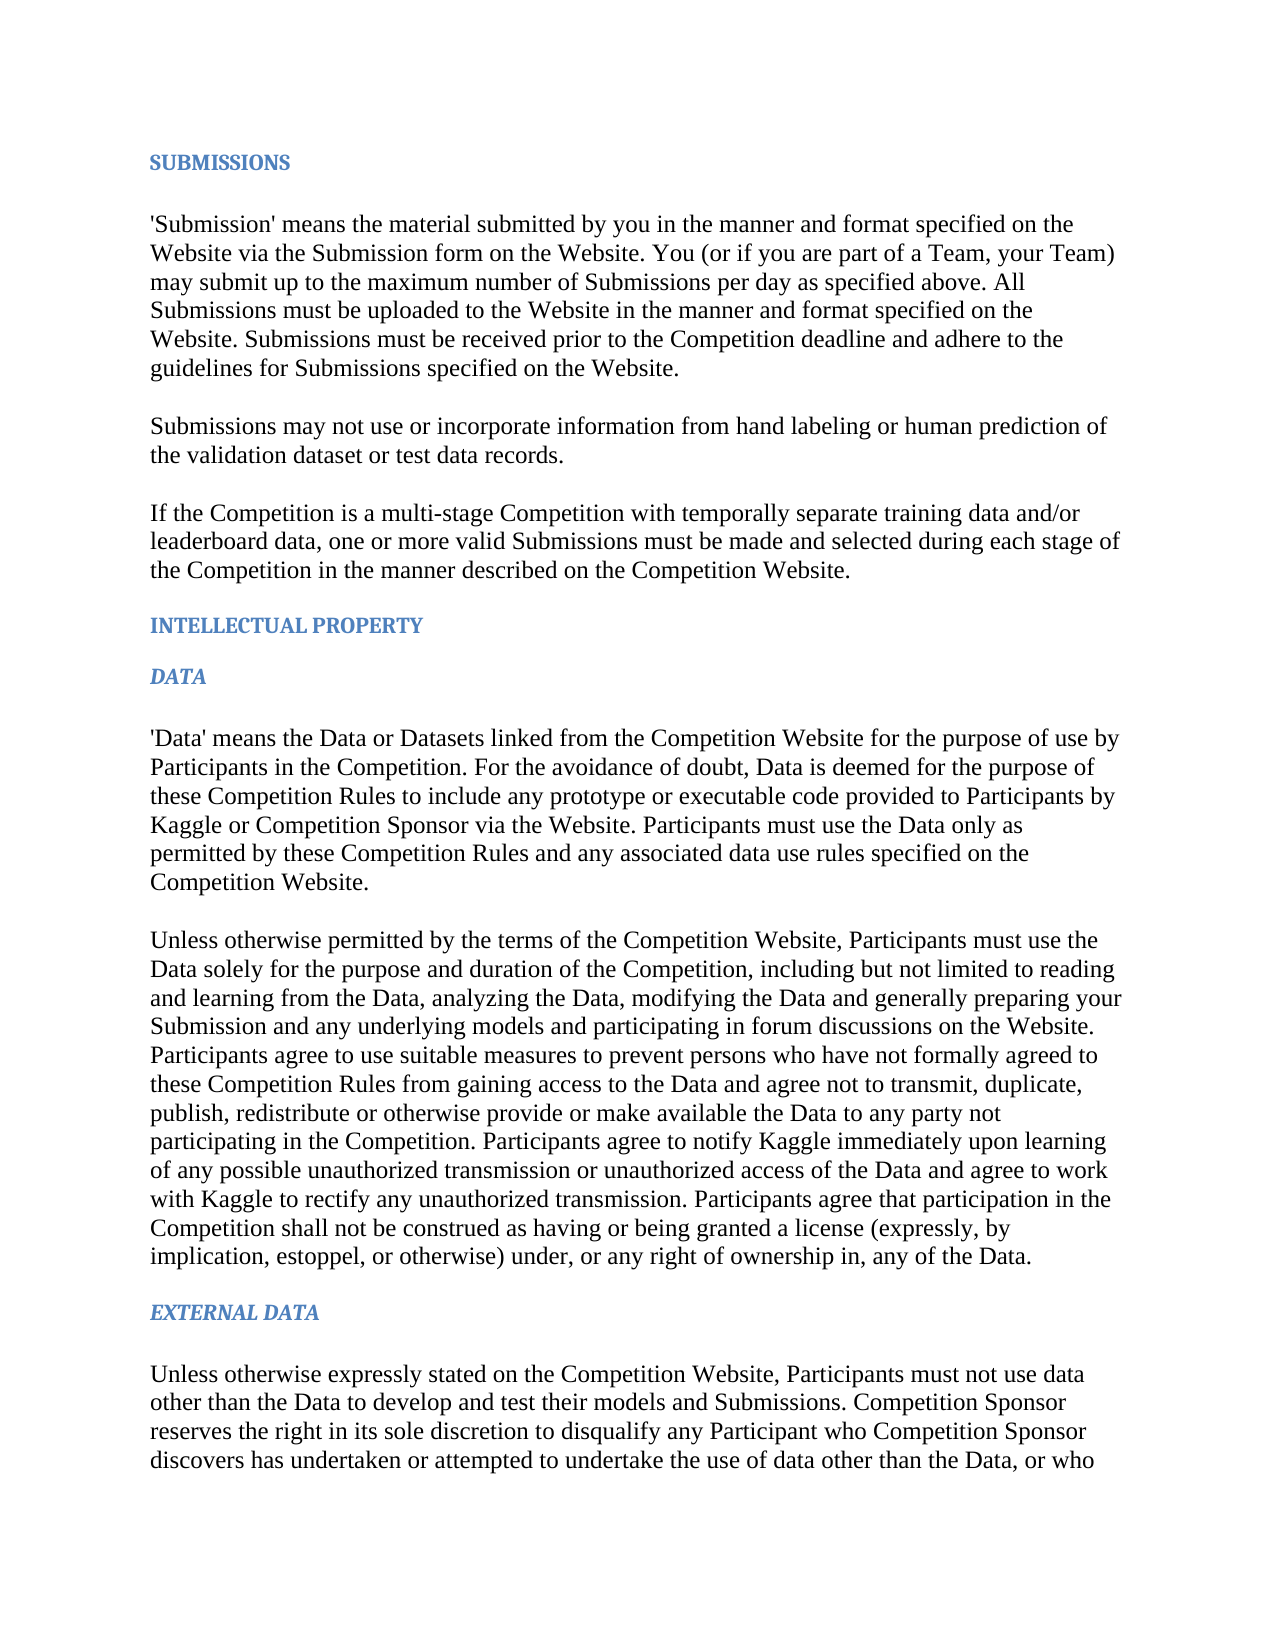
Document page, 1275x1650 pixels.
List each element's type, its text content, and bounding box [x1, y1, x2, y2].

subtitle INTELLECTUAL PROPERTY [150, 613, 1125, 639]
text 'Data' means the Data or Datasets linked from the Competition Website for the purpose of use by Participants in the Competition. For the avoidance of doubt, Data is deemed for the purpose of these Competition Rules to include any prototype or executable code provided to Participants by Kaggle or Competition Sponsor via the Website. Participants must use the Data only as permitted by these Competition Rules and any associated data use rules specified on the Competition Website. [150, 723, 1125, 896]
text If the Competition is a multi-stage Competition with temporally separate training data and/or leaderboard data, one or more valid Submissions must be made and selected during each stage of the Competition in the manner described on the Competition Website. [150, 498, 1125, 584]
text 'Submission' means the material submitted by you in the manner and format specified on the Website via the Submission form on the Website. You (or if you are part of a Team, your Team) may submit up to the maximum number of Submissions per day as specified above. All Submissions must be uploaded to the Website in the manner and format specified on the Website. Submissions must be received prior to the Competition deadline and adhere to the guidelines for Submissions specified on the Website. [150, 209, 1125, 382]
text Unless otherwise permitted by the terms of the Competition Website, Participants must use the Data solely for the purpose and duration of the Competition, including but not limited to reading and learning from the Data, analyzing the Data, modifying the Data and generally preparing your Submission and any underlying models and participating in forum discussions on the Website. Participants agree to use suitable measures to prevent persons who have not formally agreed to these Competition Rules from gaining access to the Data and agree not to transmit, duplicate, publish, redistribute or otherwise provide or make available the Data to any party not participating in the Competition. Participants agree to notify Kaggle immediately upon learning of any possible unauthorized transmission or unauthorized access of the Data and agree to work with Kaggle to rectify any unauthorized transmission. Participants agree that participation in the Competition shall not be construed as having or being granted a license (expressly, by implication, estoppel, or otherwise) under, or any right of ownership in, any of the Data. [150, 925, 1125, 1270]
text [150, 1359, 1125, 1474]
subtitle EXTERNAL DATA [150, 1299, 1125, 1326]
subtitle DATA [150, 664, 1125, 691]
text Submissions may not use or incorporate information from hand labeling or human prediction of the validation dataset or test data records. [150, 411, 1125, 468]
subtitle SUBMISSIONS [150, 150, 1125, 176]
